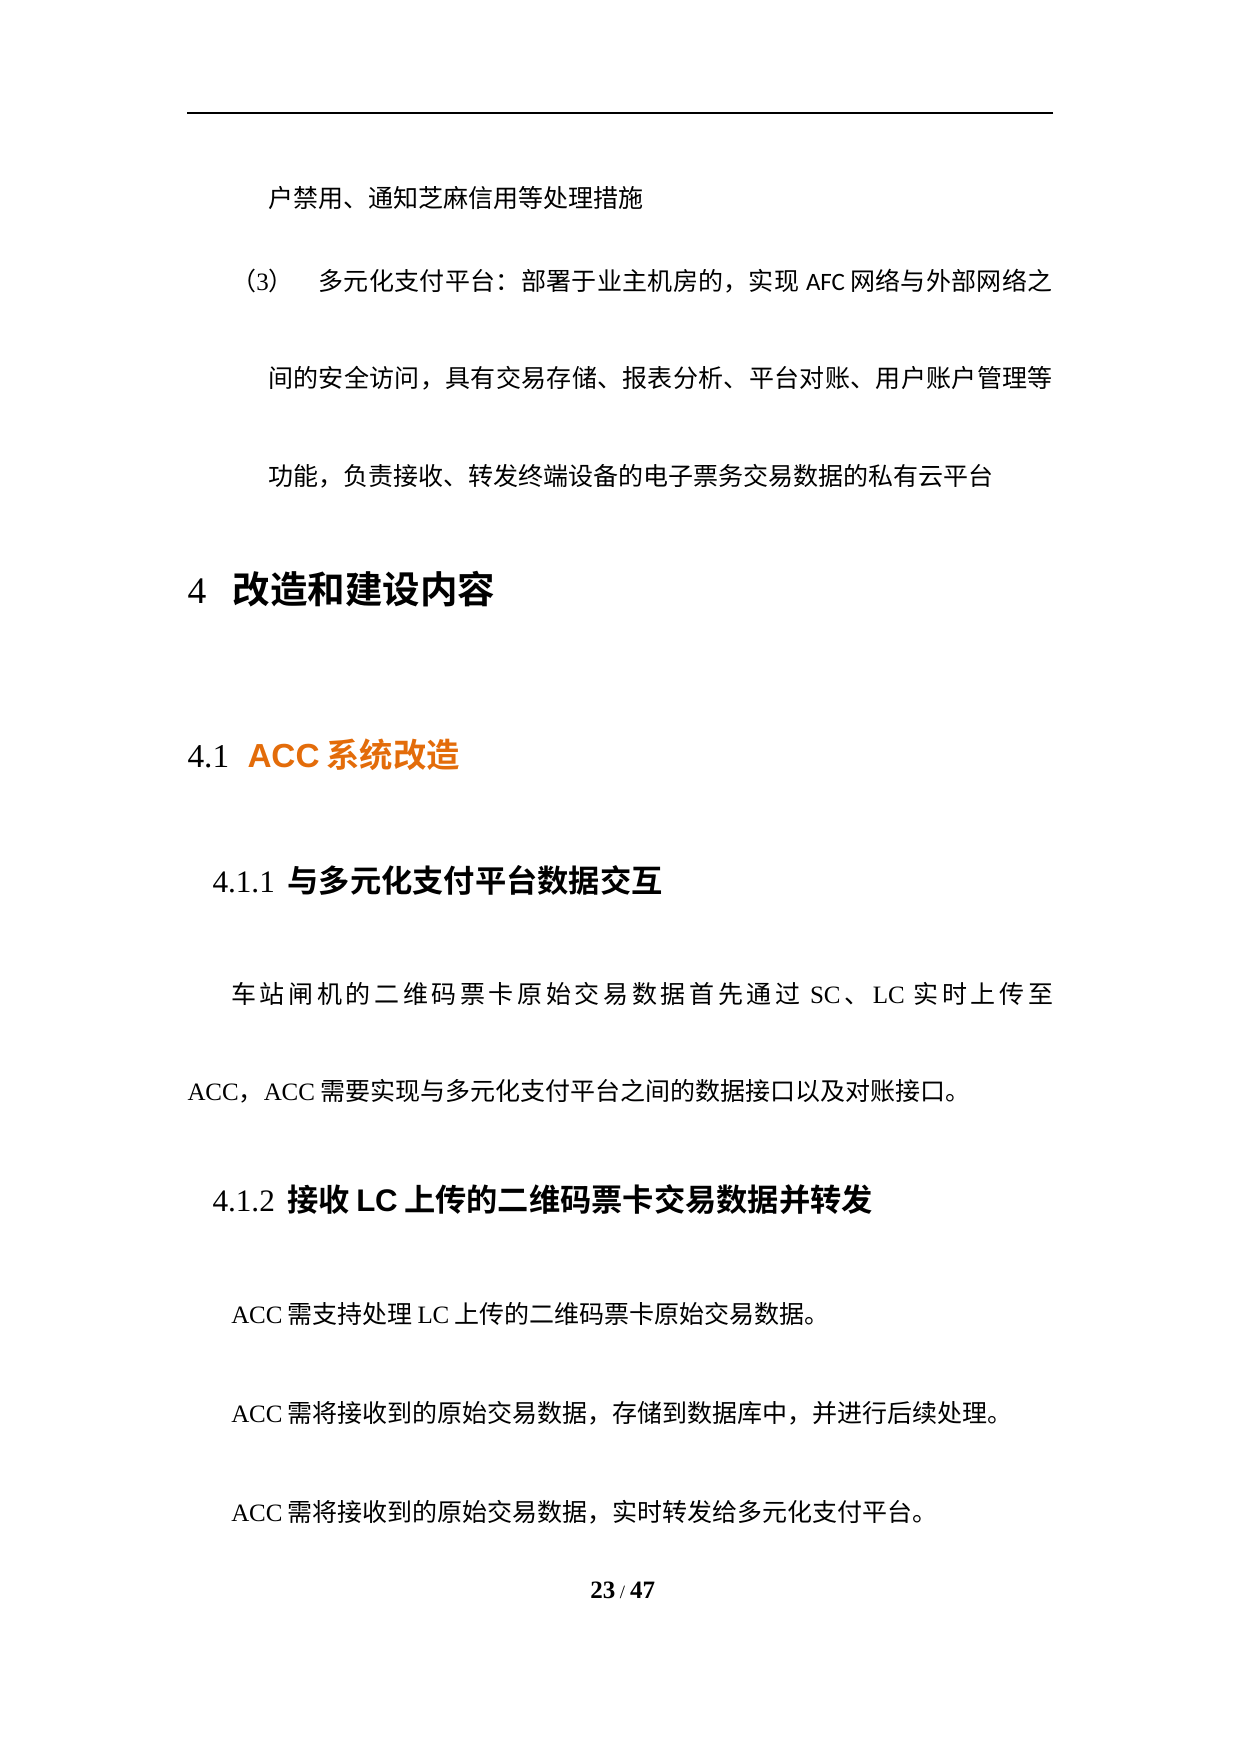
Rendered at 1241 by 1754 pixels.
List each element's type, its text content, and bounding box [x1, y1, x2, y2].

list 多元化支付平台：部署于业主机房的，实现AFC网络与外部网络之间的安全访问，具有交易存储、报表分析、平台对账、用户账户管理等功能，负责接收、转发终端设备的电子票务交易数据的私有云平台 [231, 247, 1053, 507]
subtitle 与多元化支付平台数据交互 [212, 846, 1028, 911]
text ACC需支持处理LC上传的二维码票卡原始交易数据。 [187, 1280, 1053, 1345]
subtitle ACC系统改造 [187, 721, 1053, 786]
subtitle 接收LC上传的二维码票卡交易数据并转发 [212, 1166, 1028, 1231]
text 车站闸机的二维码票卡原始交易数据首先通过SC、LC实时上传至ACC，ACC需要实现与多元化支付平台之间的数据接口以及对账接口。 [187, 960, 1053, 1122]
subtitle 改造和建设内容 [187, 554, 1053, 619]
text ACC需将接收到的原始交易数据，存储到数据库中，并进行后续处理。 [187, 1379, 1053, 1444]
list 信用兜底：对二维码票卡产生的非正常交易，由APP运营方先行支付给业主，再由APP运营方向用户追诉，如果用户出现拒付等非正常情况，由APP运营方根据业务协议进行降权、信用降级、加入黑名单、账户禁用、通知芝麻信用等处理措施 [231, 164, 1053, 229]
text ACC需将接收到的原始交易数据，实时转发给多元化支付平台。 [187, 1478, 1053, 1543]
